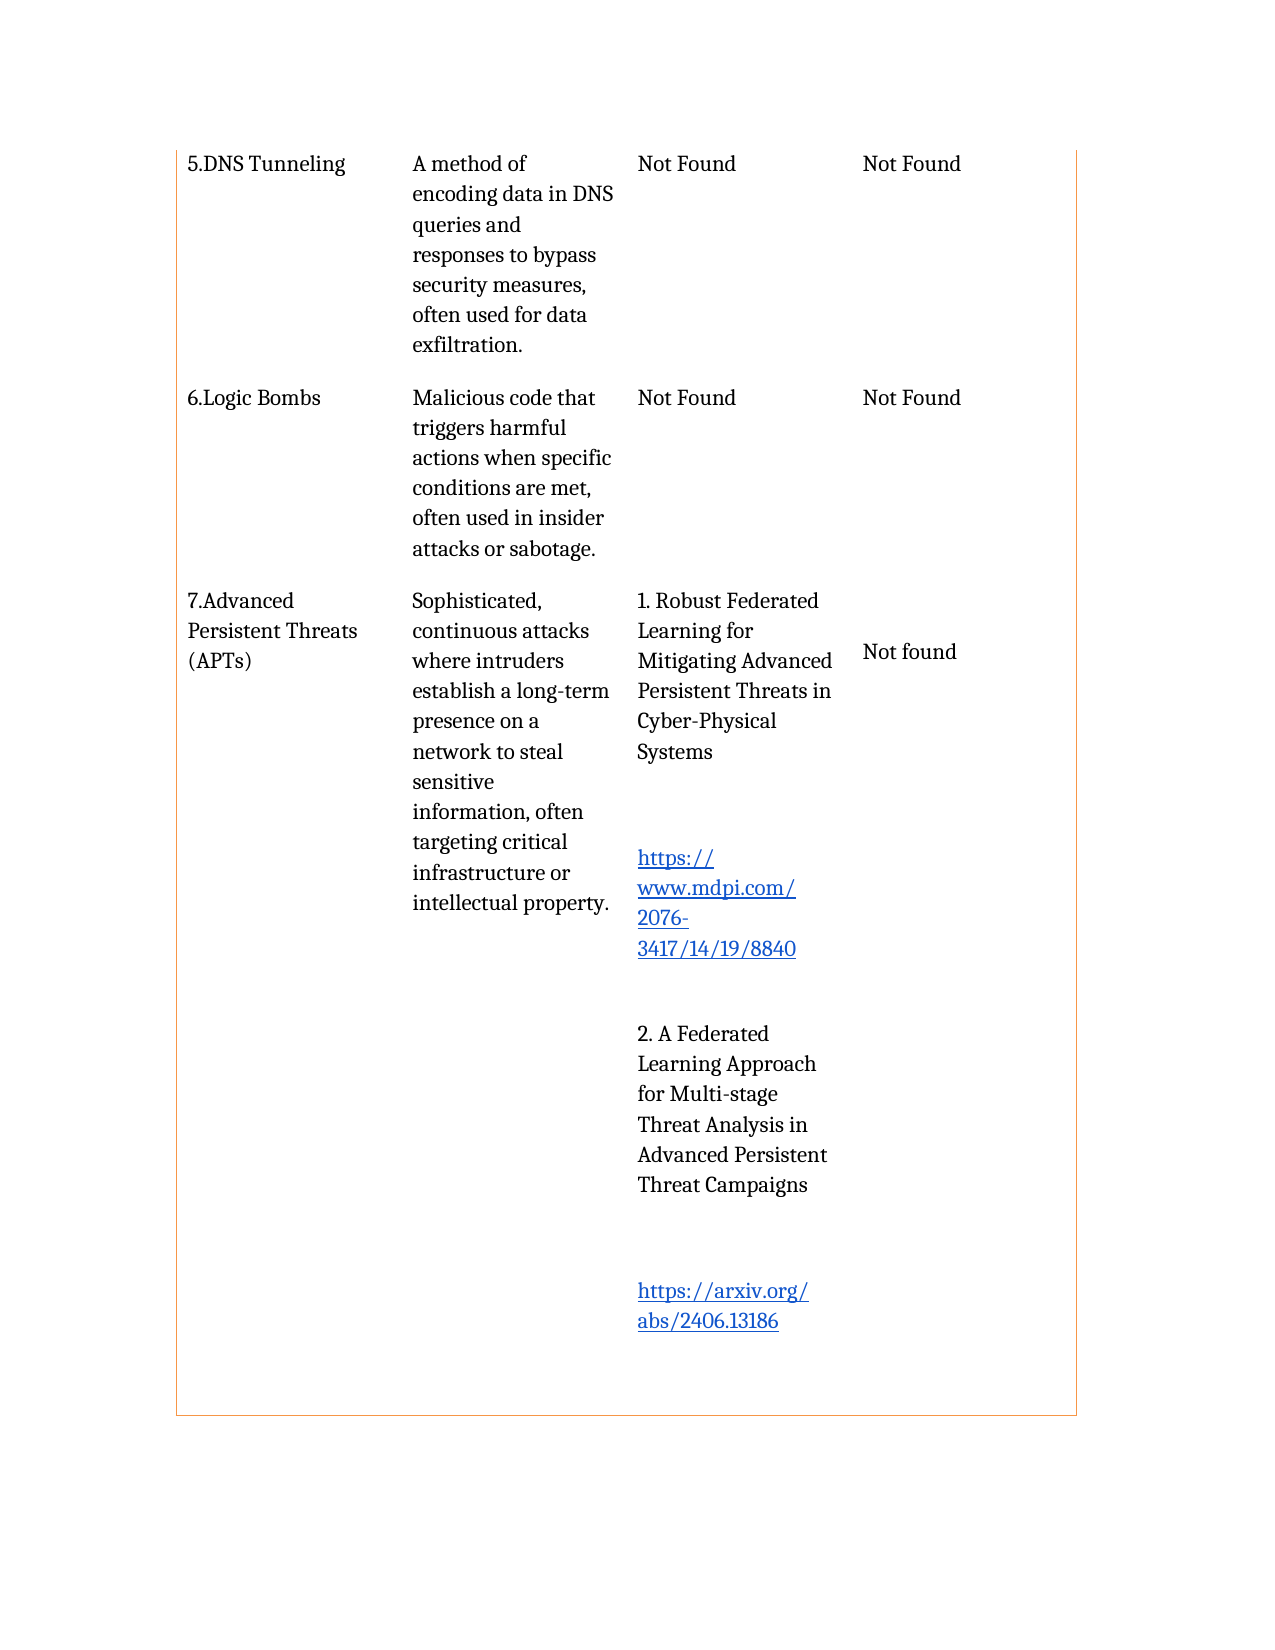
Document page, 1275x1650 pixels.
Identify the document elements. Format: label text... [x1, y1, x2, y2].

table_cell 5.DNS Tunneling [177, 151, 401, 383]
table_cell Not Found [852, 151, 1076, 383]
table_cell 1. Robust Federated Learning for Mitigating Advanced Persistent Threats in Cyber-Physical Systems https://www.mdpi.com/2076-3417/14/19/8840 2. A Federated Learning Approach for Multi-stage Threat Analysis in Advanced Persistent Threat Campaigns https://arxiv.org/abs/2406.13186 [627, 588, 851, 1414]
table_cell 6.Logic Bombs [177, 384, 401, 586]
table_cell Malicious code that triggers harmful actions when specific conditions are met, often used in insider attacks or sabotage. [402, 384, 626, 586]
table_cell Sophisticated, continuous attacks where intruders establish a long-term presence on a network to steal sensitive information, often targeting critical infrastructure or intellectual property. [402, 588, 626, 1414]
table_cell 7.Advanced Persistent Threats (APTs) [177, 588, 401, 1414]
table_cell Not Found [627, 384, 851, 586]
table_cell Not found [852, 588, 1076, 1414]
table_cell A method of encoding data in DNS queries and responses to bypass security measures, often used for data exfiltration. [402, 151, 626, 383]
table_cell Not Found [852, 384, 1076, 586]
table_cell Not Found [627, 151, 851, 383]
